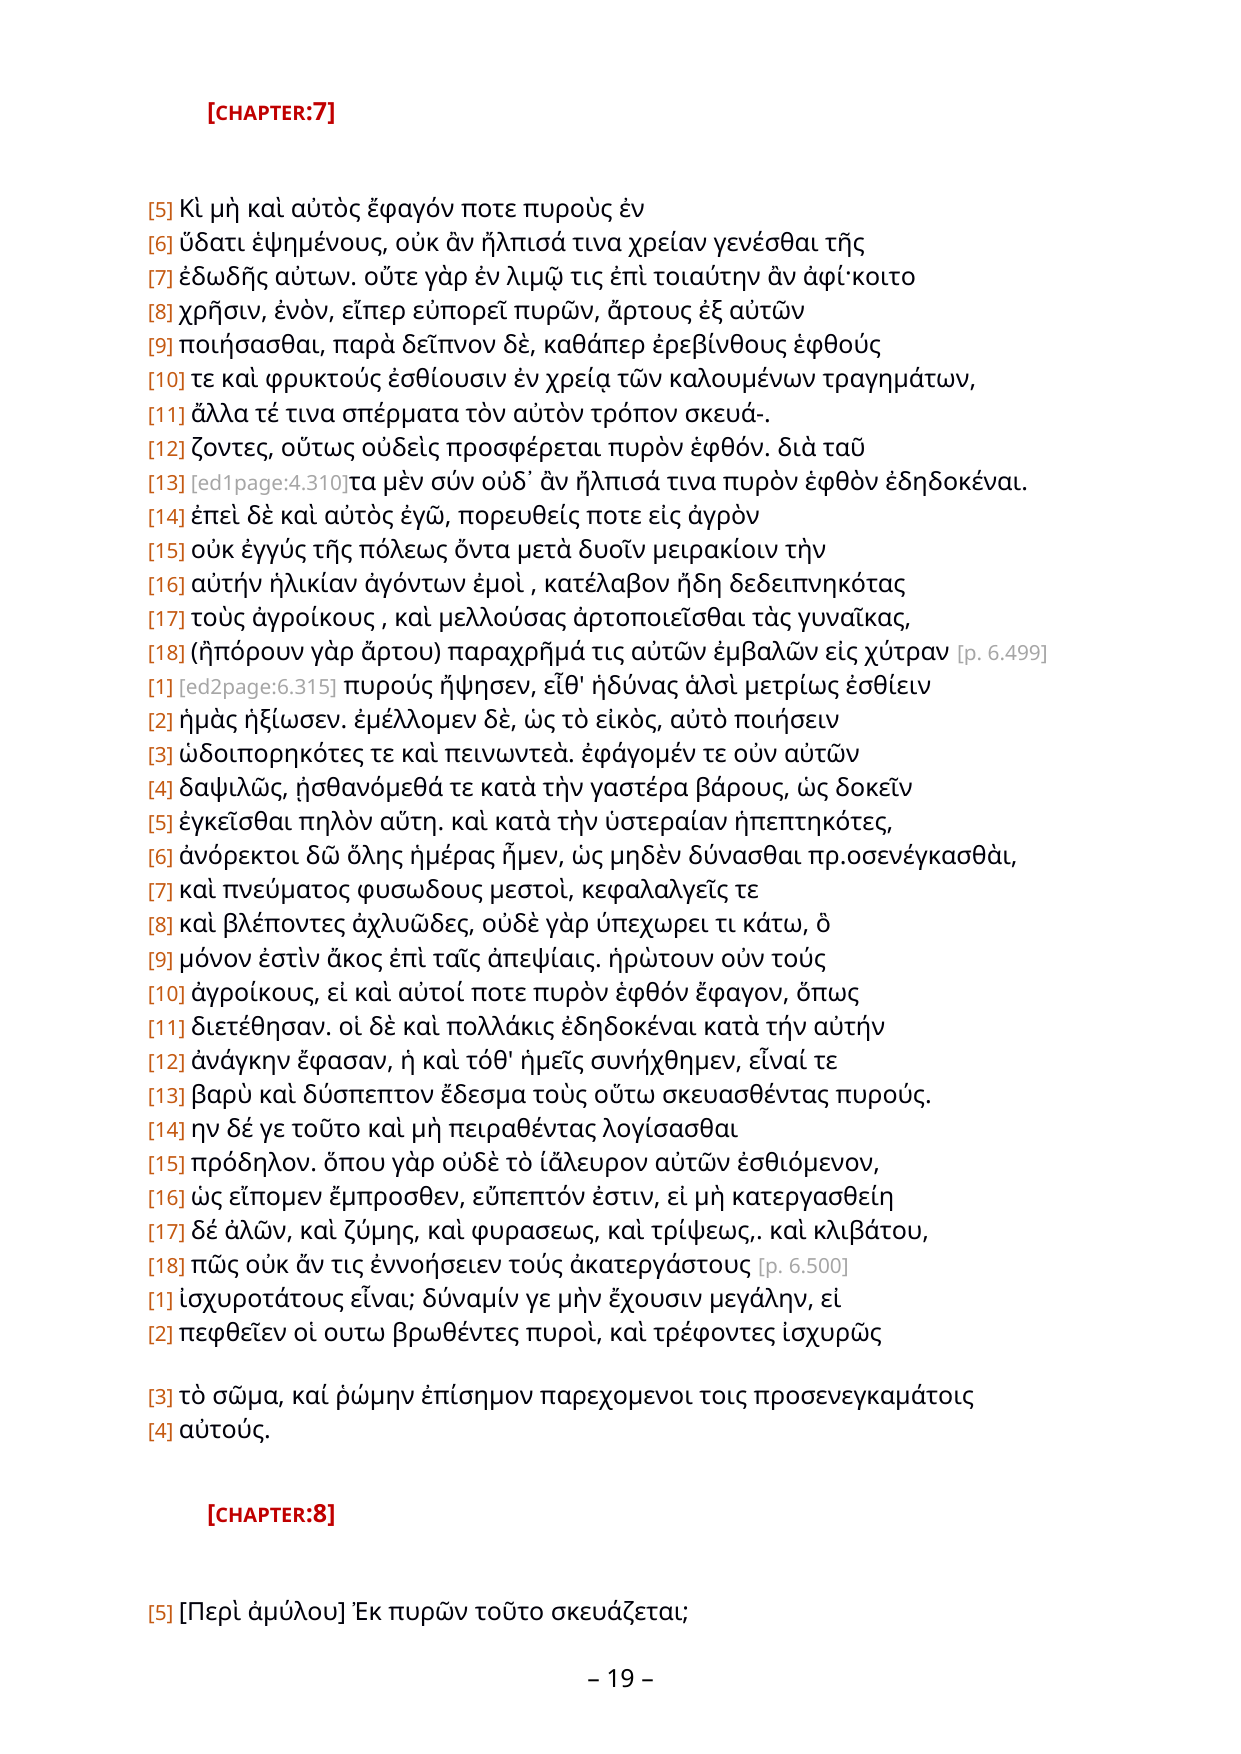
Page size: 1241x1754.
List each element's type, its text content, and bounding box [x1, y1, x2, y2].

subtitle [chapter:8] [207, 1496, 1092, 1529]
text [148, 1565, 1092, 1627]
subtitle [chapter:7] [207, 93, 1092, 127]
text [3] τὸ σῶμα, καί ῥώμην ἐπίσημον παρεχομενοι τοις προσενεγκαμάτοις [4] αὐτούς. [148, 1349, 1092, 1446]
text [5] Κὶ μὴ καὶ αὐτὸς ἔφαγόν ποτε πυροὺς ἐν [6] ὕδατι ἑψημένους, οὐκ ἂν ἤλπισά τινα χρείαν γενέσθαι τῆς [7] ἐδωδῆς αὐτων. οὔτε γὰρ ἐν λιμῷ τις ἐπὶ τοιαύτην ἂν ἀφί·κοιτο [8] χρῆσιν, ἐνὸν, εἴπερ εὐπορεῖ πυρῶν, ἄρτους ἐξ αὐτῶν [9] ποιήσασθαι, παρὰ δεῖπνον δὲ, καθάπερ ἐρεβίνθους ἑφθούς [10] τε καὶ φρυκτούς ἐσθίουσιν ἐν χρείᾳ τῶν καλουμένων τραγημάτων, [11] ἄλλα τέ τινα σπέρματα τὸν αὐτὸν τρόπον σκευά-. [12] ζοντες, οὕτως οὐδεὶς προσφέρεται πυρὸν ἑφθόν. διὰ ταῦ [13] [ed1page:4.310]τα μὲν σύν οὐδ᾽ ἂν ἤλπισά τινα πυρὸν ἑφθὸν ἐδηδοκέναι. [14] ἐπεὶ δὲ καὶ αὐτὸς ἐγῶ, πορευθείς ποτε εἰς ἀγρὸν [15] οὐκ ἐγγύς τῆς πόλεως ὄντα μετὰ δυοῖν μειρακίοιν τὴν [16] αὐτήν ἡλικίαν ἀγόντων ἐμοὶ , κατέλαβον ἤδη δεδειπνηκότας [17] τοὺς ἀγροίκους , καὶ μελλούσας ἀρτοποιεῖσθαι τὰς γυναῖκας, [18] (ἢπόρουν γὰρ ἄρτου) παραχρῆμά τις αὐτῶν ἐμβαλῶν εἰς χύτραν [p. 6.499] [1] [ed2page:6.315] πυρούς ἤψησεν, εἶθ' ἡδύνας ἁλσὶ μετρίως ἐσθίειν [2] ἡμὰς ἡξίωσεν. ἐμέλλομεν δὲ, ὡς τὸ εἰκὸς, αὐτὸ ποιήσειν [3] ὡδοιπορηκότες τε καὶ πεινωντεὰ. ἐφάγομέν τε οὐν αὐτῶν [4] δαψιλῶς, ᾐσθανόμεθά τε κατὰ τὴν γαστέρα βάρους, ὡς δοκεῖν [5] ἐγκεῖσθαι πηλὸν αὕτη. καὶ κατὰ τὴν ὑστεραίαν ἡπεπτηκότες, [6] ἀνόρεκτοι δῶ ὅλης ἡμέρας ἦμεν, ὡς μηδὲν δύνασθαι πρ.οσενέγκασθὰι, [7] καὶ πνεύματος φυσωδους μεστοὶ, κεφαλαλγεῖς τε [8] καὶ βλέποντες ἀχλυῶδες, οὐδὲ γὰρ ύπεχωρει τι κάτω, ὃ [9] μόνον ἐστὶν ἄκος ἐπὶ ταῖς ἀπεψίαις. ἡρὼτουν οὐν τούς [10] ἀγροίκους, εἰ καὶ αὐτοί ποτε πυρὸν ἑφθόν ἔφαγον, ὅπως [11] διετέθησαν. οἱ δὲ καὶ πολλάκις ἐδηδοκέναι κατὰ τήν αὐτήν [12] ἀνάγκην ἔφασαν, ἡ καὶ τόθ' ἡμεῖς συνήχθημεν, εἶναί τε [13] βαρὺ καὶ δύσπεπτον ἔδεσμα τοὺς οὕτω σκευασθέντας πυρούς. [14] ην δέ γε τοῦτο καὶ μὴ πειραθέντας λογίσασθαι [15] πρόδηλον. ὅπου γὰρ οὐδὲ τὸ ίἄλευρον αὐτῶν ἐσθιόμενον, [16] ὡς εἴπομεν ἔμπροσθεν, εὔπεπτόν ἐστιν, εἰ μὴ κατεργασθείη [17] δέ ἀλῶν, καὶ ζύμης, καὶ φυρασεως, καὶ τρίψεως,. καὶ κλιβάτου, [18] πῶς οὐκ ἄν τις ἐννοήσειεν τούς ἀκατεργάστους [p. 6.500] [1] ἰσχυροτάτους εἶναι; δύναμίν γε μὴν ἔχουσιν μεγάλην, εἰ [2] πεφθεῖεν οἱ ουτω βρωθέντες πυροὶ, καὶ τρέφοντες ἰσχυρῶς [148, 162, 1092, 1349]
